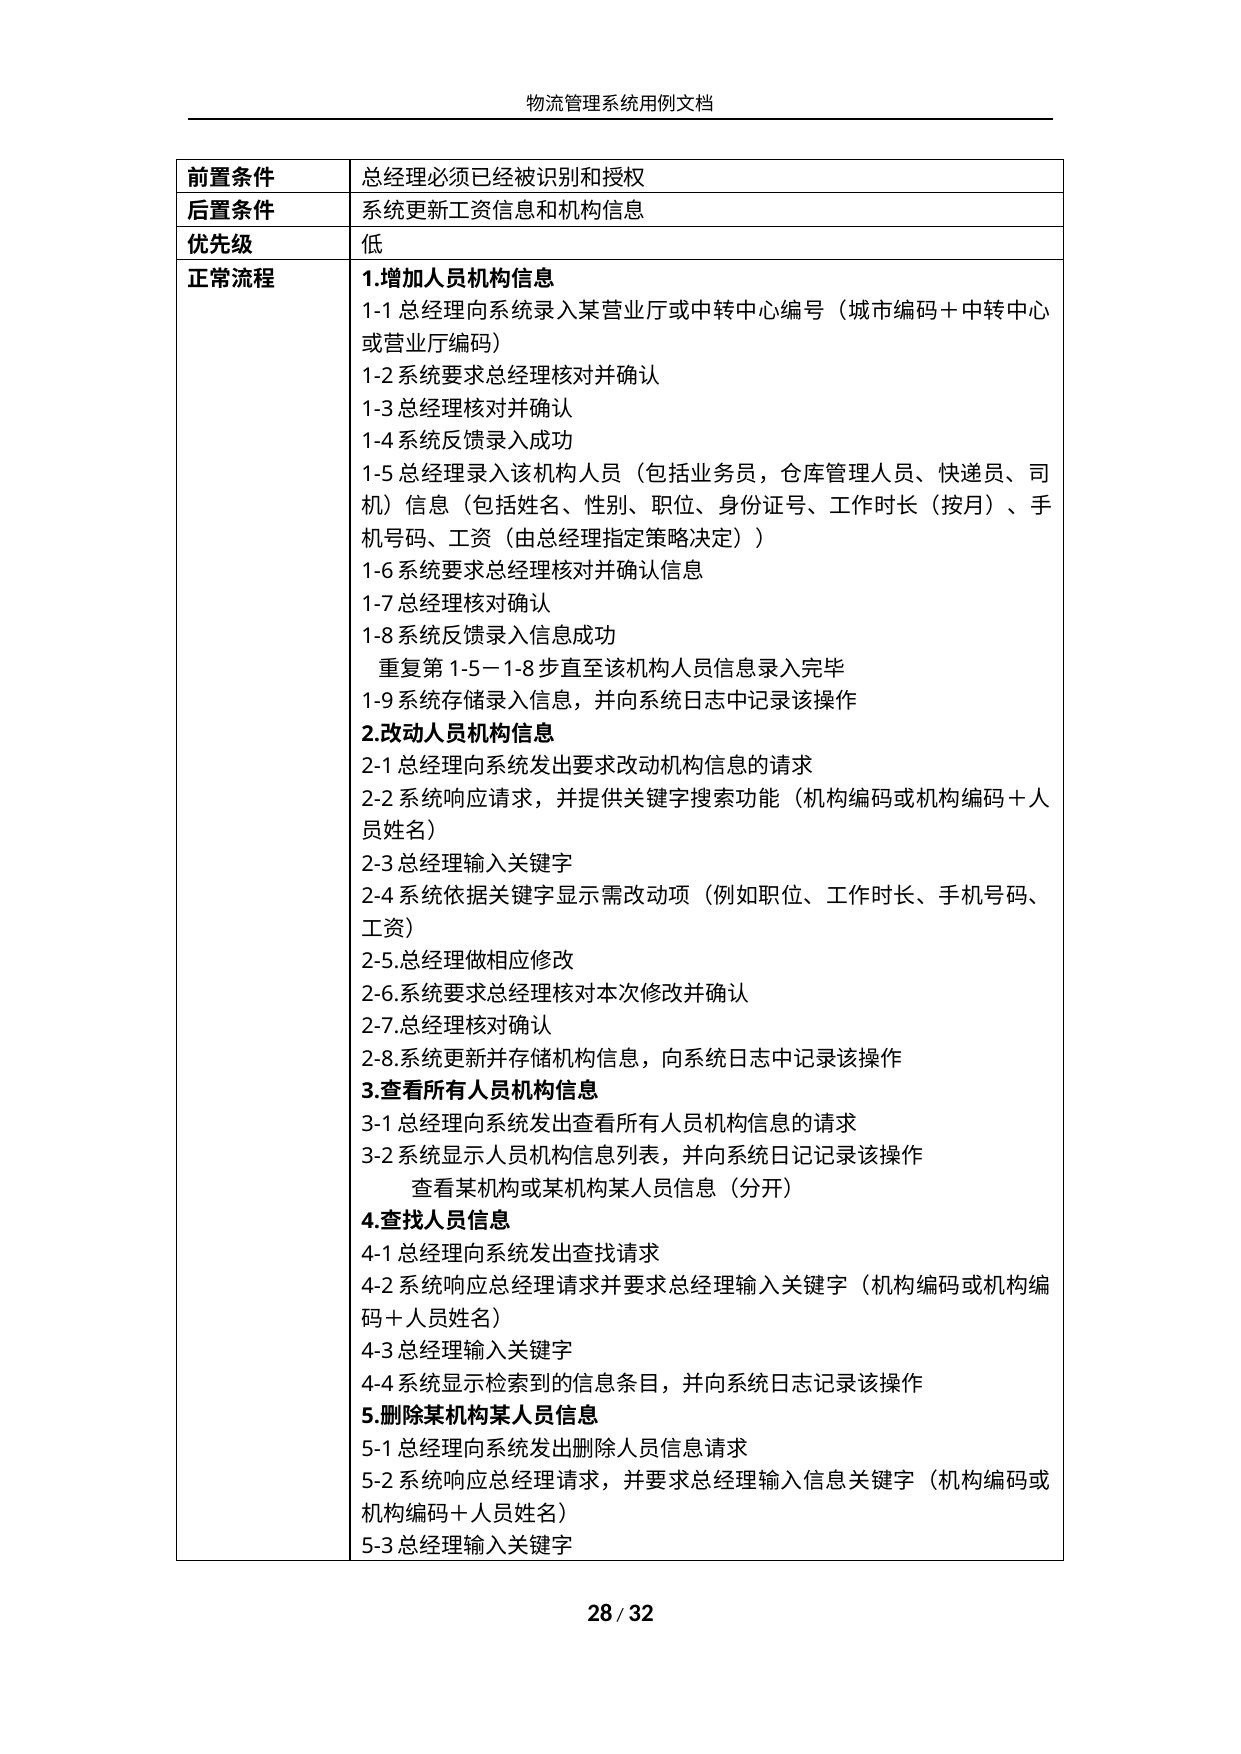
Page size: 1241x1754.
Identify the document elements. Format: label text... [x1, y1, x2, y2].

table_cell 低 [351, 227, 1063, 259]
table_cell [351, 260, 1063, 1560]
table_cell 后置条件 [177, 193, 349, 226]
table_cell 系统更新工资信息和机构信息 [351, 193, 1063, 226]
table_cell 优先级 [177, 227, 349, 259]
table_cell 总经理必须已经被识别和授权 [351, 160, 1063, 192]
table_cell 正常流程 [177, 260, 349, 1560]
table_cell 前置条件 [177, 160, 349, 192]
